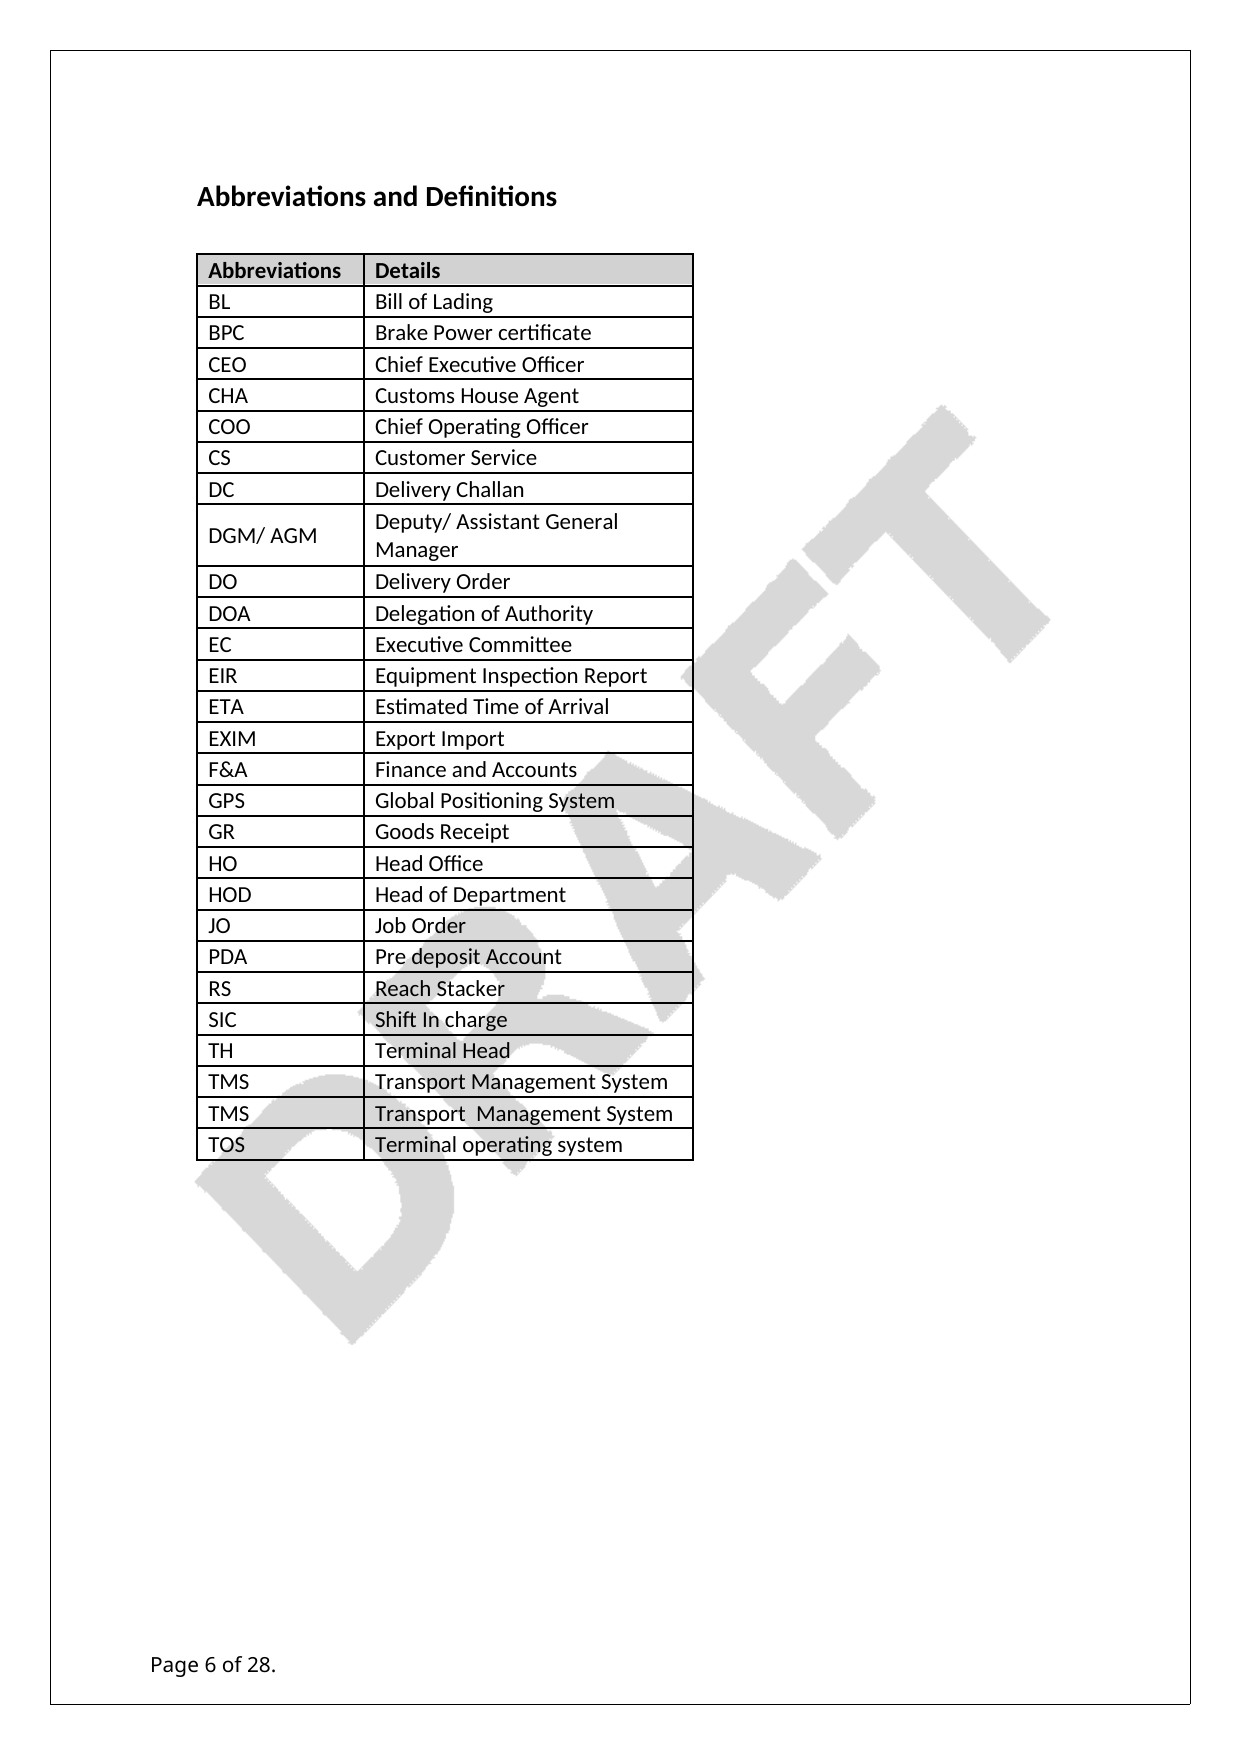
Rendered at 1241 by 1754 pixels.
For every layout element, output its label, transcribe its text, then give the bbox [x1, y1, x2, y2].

table_cell EC [198, 629, 363, 658]
table_cell RS [198, 973, 363, 1002]
table_cell COO [198, 412, 363, 441]
table_cell Head Office [365, 848, 692, 877]
table_cell Deputy/ Assistant General Manager [365, 505, 692, 565]
table_cell Chief Executive Officer [365, 349, 692, 378]
table_cell PDA [198, 942, 363, 971]
subtitle Abbreviations and Definitions [197, 178, 1090, 253]
table_cell TH [198, 1036, 363, 1065]
table_cell JO [198, 911, 363, 940]
table_cell CEO [198, 349, 363, 378]
table_cell DGM/ AGM [198, 505, 363, 565]
table_cell Shift In charge [365, 1004, 692, 1033]
table_cell Equipment Inspection Report [365, 661, 692, 690]
table_cell BL [198, 287, 363, 316]
table_cell ETA [198, 692, 363, 721]
table_cell Terminal Head [365, 1036, 692, 1065]
table_cell Delivery Challan [365, 474, 692, 503]
table_cell BPC [198, 318, 363, 347]
table_cell TOS [198, 1129, 363, 1158]
table_header Abbreviations [198, 255, 363, 284]
table_cell Export Import [365, 723, 692, 752]
table_cell Bill of Lading [365, 287, 692, 316]
table_cell Customer Service [365, 443, 692, 472]
table_cell Delivery Order [365, 567, 692, 596]
table_cell Transport Management System [365, 1098, 692, 1127]
table_cell Job Order [365, 911, 692, 940]
table_cell SIC [198, 1004, 363, 1033]
table_cell EIR [198, 661, 363, 690]
table_cell Transport Management System [365, 1067, 692, 1096]
table_cell Executive Committee [365, 629, 692, 658]
table_cell GR [198, 817, 363, 846]
table_cell Head of Department [365, 879, 692, 908]
table_cell Terminal operating system [365, 1129, 692, 1158]
table_cell TMS [198, 1067, 363, 1096]
table_cell Global Positioning System [365, 786, 692, 815]
table_cell HOD [198, 879, 363, 908]
table_cell EXIM [198, 723, 363, 752]
table_cell CS [198, 443, 363, 472]
table_cell Finance and Accounts [365, 754, 692, 783]
table_cell Reach Stacker [365, 973, 692, 1002]
table_cell Pre deposit Account [365, 942, 692, 971]
table_cell DC [198, 474, 363, 503]
table_cell Chief Operating Officer [365, 412, 692, 441]
table_cell DOA [198, 598, 363, 627]
table_cell Customs House Agent [365, 380, 692, 409]
table_cell HO [198, 848, 363, 877]
table_header Details [365, 255, 692, 284]
table_cell Delegation of Authority [365, 598, 692, 627]
table_cell DO [198, 567, 363, 596]
table_cell Brake Power certificate [365, 318, 692, 347]
table_cell Estimated Time of Arrival [365, 692, 692, 721]
table_cell Goods Receipt [365, 817, 692, 846]
table_cell GPS [198, 786, 363, 815]
table_cell CHA [198, 380, 363, 409]
table_cell TMS [198, 1098, 363, 1127]
table_cell F&A [198, 754, 363, 783]
